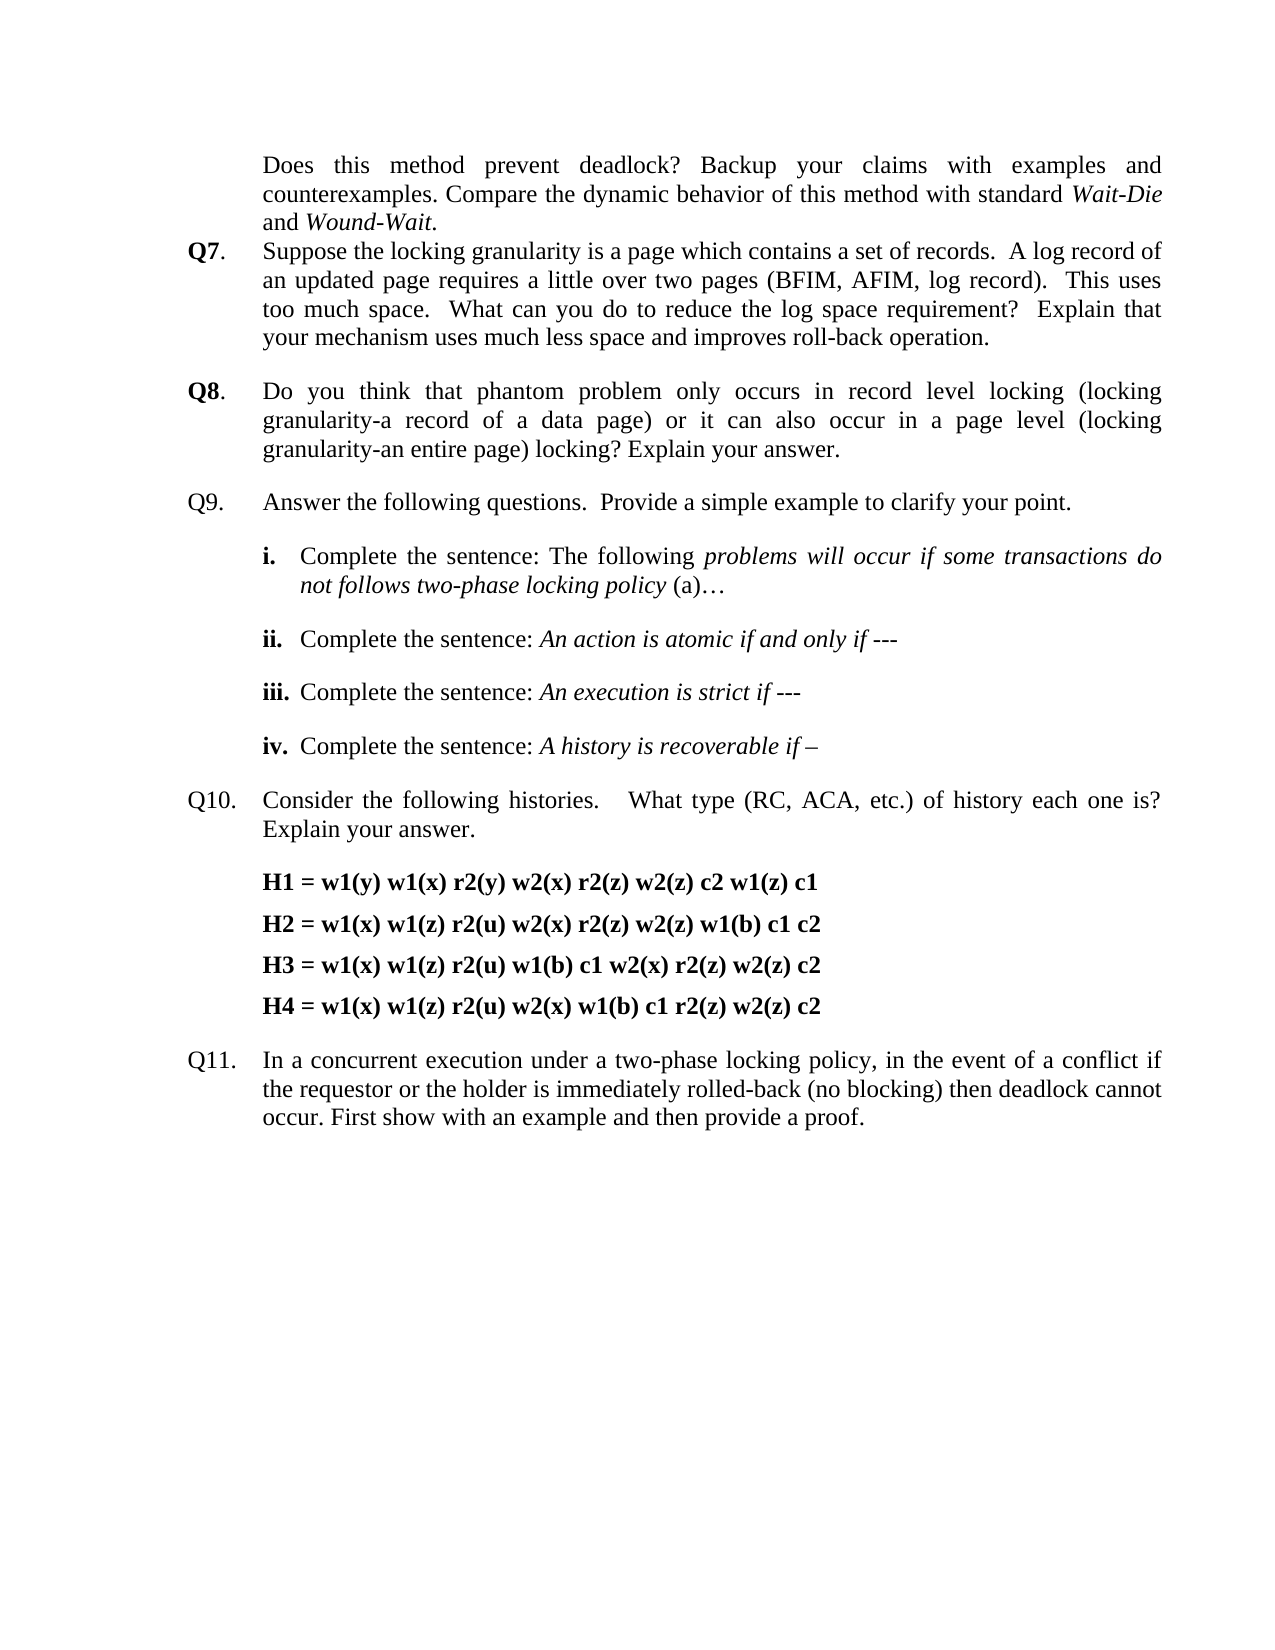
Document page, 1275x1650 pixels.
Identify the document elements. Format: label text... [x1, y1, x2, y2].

text Q9. Answer the following questions. Provide a simple example to clarify your point. [187, 487, 1162, 516]
text H2 = w1(x) w1(z) r2(u) w2(x) r2(z) w2(z) w1(b) c1 c2 [187, 909, 1162, 937]
list Complete the sentence: The following problems will occur if some transactions do not follows two-phase locking policy (a)… [262, 541, 1162, 599]
list Complete the sentence: An action is atomic if and only if --- [262, 624, 1162, 652]
text H3 = w1(x) w1(z) r2(u) w1(b) c1 w2(x) r2(z) w2(z) c2 [262, 950, 1162, 979]
list Complete the sentence: An execution is strict if --- [262, 677, 1162, 706]
text Q7. Suppose the locking granularity is a page which contains a set of records. A log record of an updated page requires a little over two pages (BFIM, AFIM, log record). This uses too much space. What can you do to reduce the log space requirement? Explain that your mechanism uses much less space and improves roll-back operation. [187, 236, 1162, 351]
text Q8. Do you think that phantom problem only occurs in record level locking (locking granularity-a record of a data page) or it can also occur in a page level (locking granularity-an entire page) locking? Explain your answer. [187, 376, 1162, 462]
text Q10. Consider the following histories. What type (RC, ACA, etc.) of history each one is? Explain your answer. [187, 785, 1162, 842]
text Q11. In a concurrent execution under a two-phase locking policy, in the event of a conflict if the requestor or the holder is immediately rolled-back (no blocking) then deadlock cannot occur. First show with an example and then provide a proof. [187, 1045, 1162, 1131]
text H1 = w1(y) w1(x) r2(y) w2(x) r2(z) w2(z) c2 w1(z) c1 [187, 867, 1162, 896]
text Does this method prevent deadlock? Backup your claims with examples and counterexamples. Compare the dynamic behavior of this method with standard Wait-Die and Wound-Wait. [262, 150, 1162, 236]
text H4 = w1(x) w1(z) r2(u) w2(x) w1(b) c1 r2(z) w2(z) c2 [187, 991, 1162, 1020]
list Complete the sentence: A history is recoverable if – [262, 731, 1162, 760]
